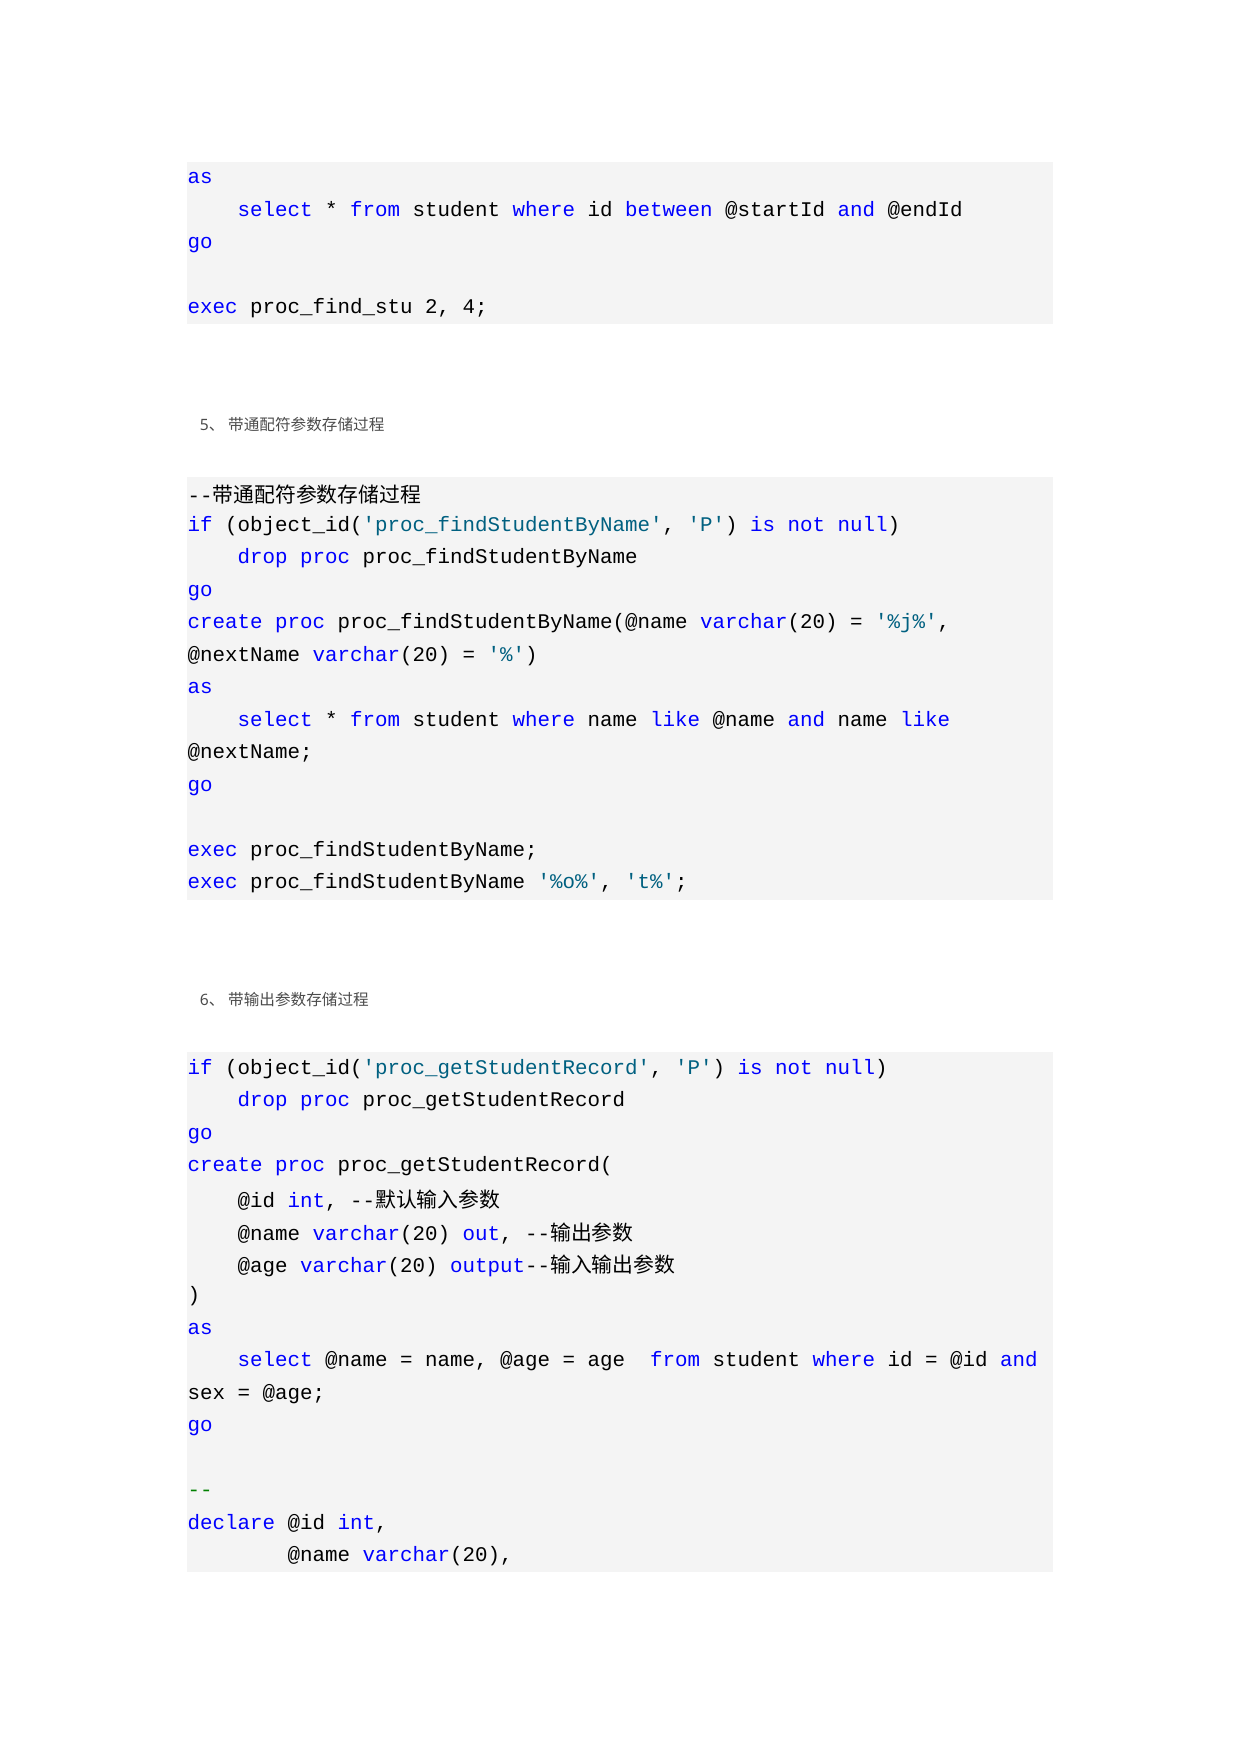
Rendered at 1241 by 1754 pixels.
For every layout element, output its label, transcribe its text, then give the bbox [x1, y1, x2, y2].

text --带通配符参数存储过程 if (object_id('proc_findStudentByName', 'P') is not null) drop proc proc_findStudentByName go create proc proc_findStudentByName(@name varchar(20) = '%j%', @nextName varchar(20) = '%') as select * from student where name like @name and name like @nextName; go exec proc_findStudentByName; exec proc_findStudentByName '%o%', 't%'; [187, 477, 1053, 900]
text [187, 162, 1053, 324]
text 6、 带输出参数存储过程 [187, 982, 1053, 1015]
text 5、 带通配符参数存储过程 [187, 407, 1053, 439]
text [187, 1052, 1053, 1572]
